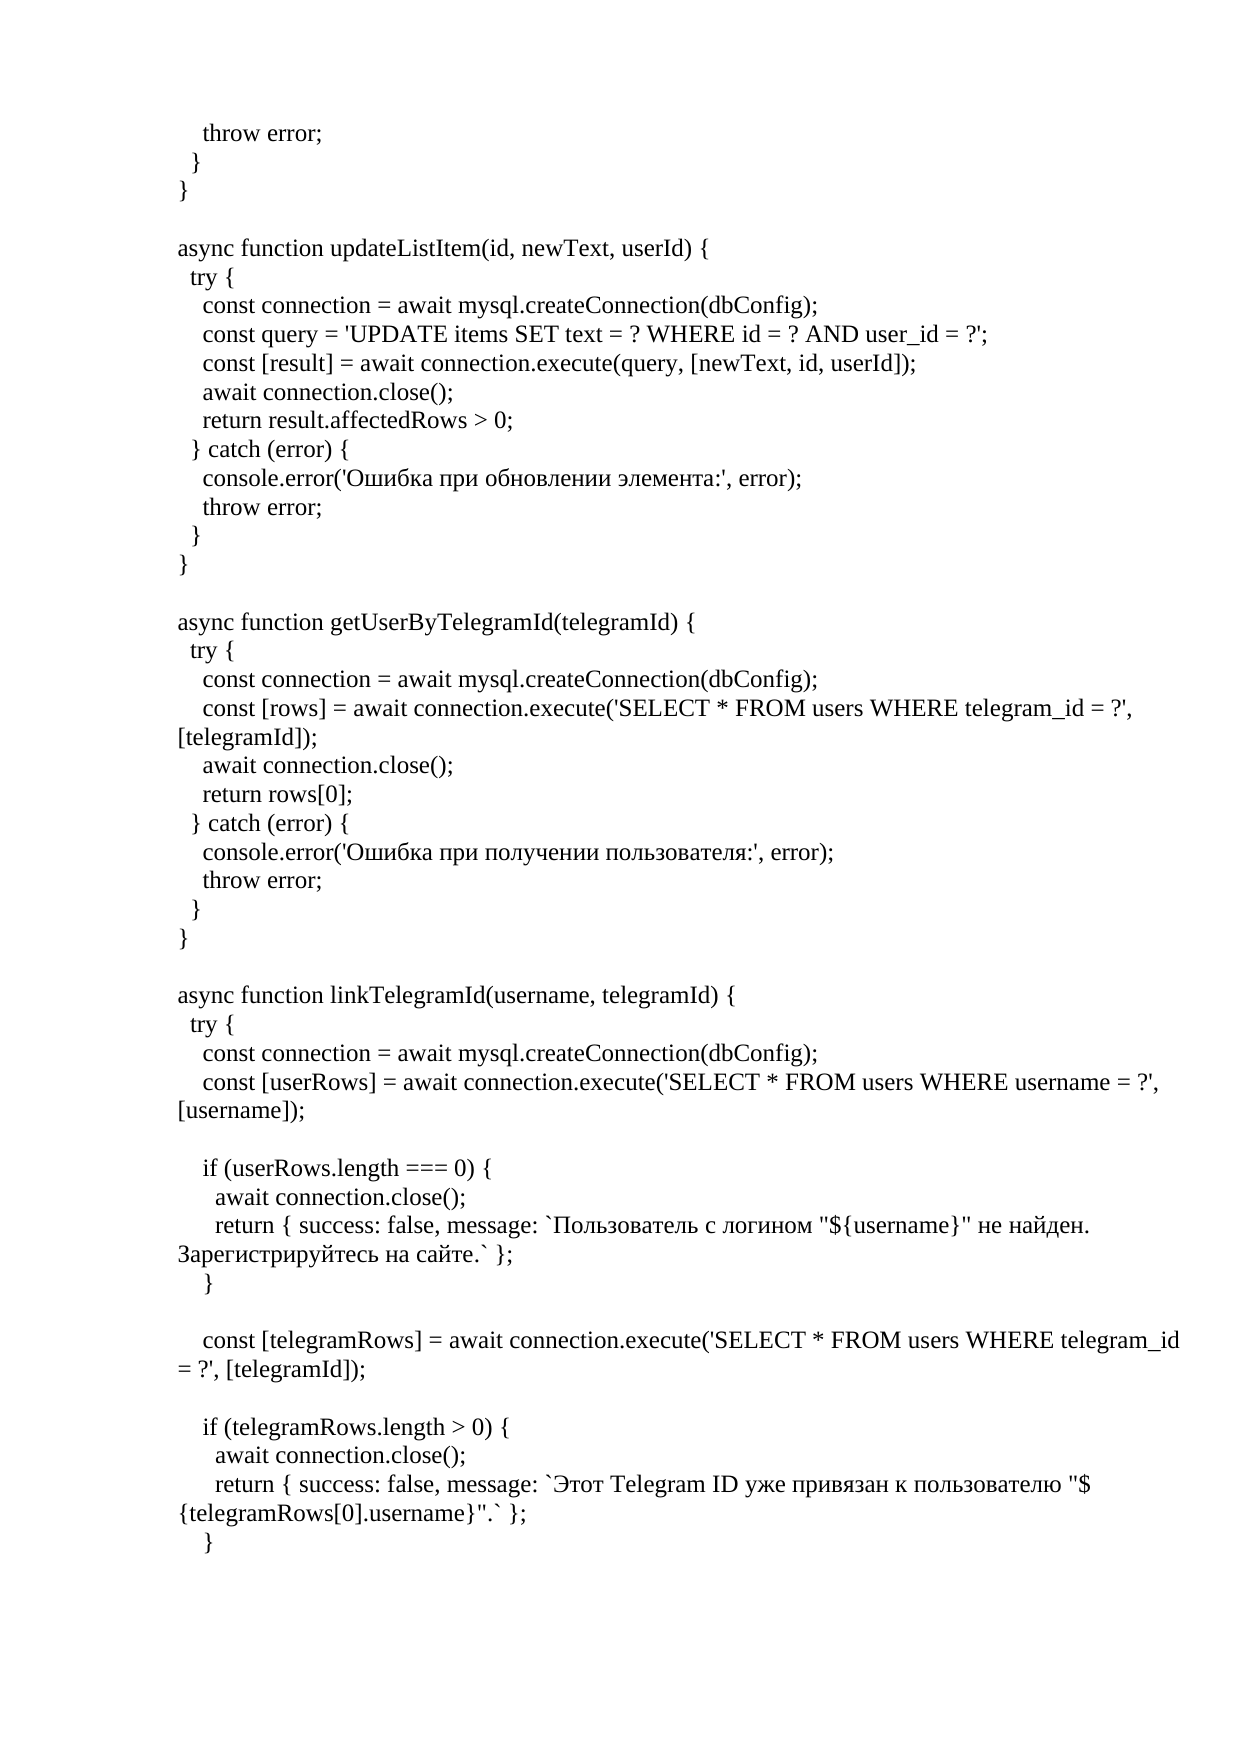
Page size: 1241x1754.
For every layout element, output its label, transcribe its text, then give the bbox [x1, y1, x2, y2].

text await connection.close(); [177, 1441, 1181, 1469]
text const [telegramRows] = await connection.execute('SELECT * FROM users WHERE telegram_id = ?', [telegramId]); [177, 1326, 1181, 1383]
text try { [177, 1009, 1181, 1038]
text if (userRows.length === 0) { [177, 1153, 1181, 1182]
text await connection.close(); [177, 751, 1181, 779]
text if (telegramRows.length > 0) { [177, 1412, 1181, 1441]
text const query = 'UPDATE items SET text = ? WHERE id = ? AND user_id = ?'; [177, 319, 1181, 348]
text } [177, 521, 1181, 549]
text throw error; [177, 118, 1181, 147]
text throw error; [177, 492, 1181, 521]
text const connection = await mysql.createConnection(dbConfig); [177, 291, 1181, 319]
text return { success: false, message: `Пользователь с логином "${username}" не найден. Зарегистрируйтесь на сайте.` }; [177, 1211, 1181, 1268]
text const [result] = await connection.execute(query, [newText, id, userId]); [177, 348, 1181, 377]
text return { success: false, message: `Этот Telegram ID уже привязан к пользователю "${telegramRows[0].username}".` }; [177, 1469, 1181, 1527]
text async function getUserByTelegramId(telegramId) { [177, 607, 1181, 636]
text const [userRows] = await connection.execute('SELECT * FROM users WHERE username = ?', [username]); [177, 1067, 1181, 1124]
text try { [177, 262, 1181, 291]
text return result.affectedRows > 0; [177, 406, 1181, 434]
text throw error; [177, 866, 1181, 894]
text console.error('Ошибка при получении пользователя:', error); [177, 837, 1181, 866]
text return rows[0]; [177, 779, 1181, 808]
text try { [177, 636, 1181, 664]
text const [rows] = await connection.execute('SELECT * FROM users WHERE telegram_id = ?', [telegramId]); [177, 693, 1181, 751]
text } [177, 894, 1181, 923]
text } [177, 176, 1181, 204]
text async function updateListItem(id, newText, userId) { [177, 233, 1181, 262]
text const connection = await mysql.createConnection(dbConfig); [177, 664, 1181, 693]
text } catch (error) { [177, 434, 1181, 463]
text async function linkTelegramId(username, telegramId) { [177, 981, 1181, 1009]
text console.error('Ошибка при обновлении элемента:', error); [177, 463, 1181, 492]
text const connection = await mysql.createConnection(dbConfig); [177, 1038, 1181, 1067]
text await connection.close(); [177, 377, 1181, 406]
text } [177, 923, 1181, 952]
text } [177, 147, 1181, 176]
text } catch (error) { [177, 808, 1181, 837]
text } [177, 1268, 1181, 1297]
text } [177, 1527, 1181, 1556]
text } [177, 549, 1181, 578]
text await connection.close(); [177, 1182, 1181, 1211]
